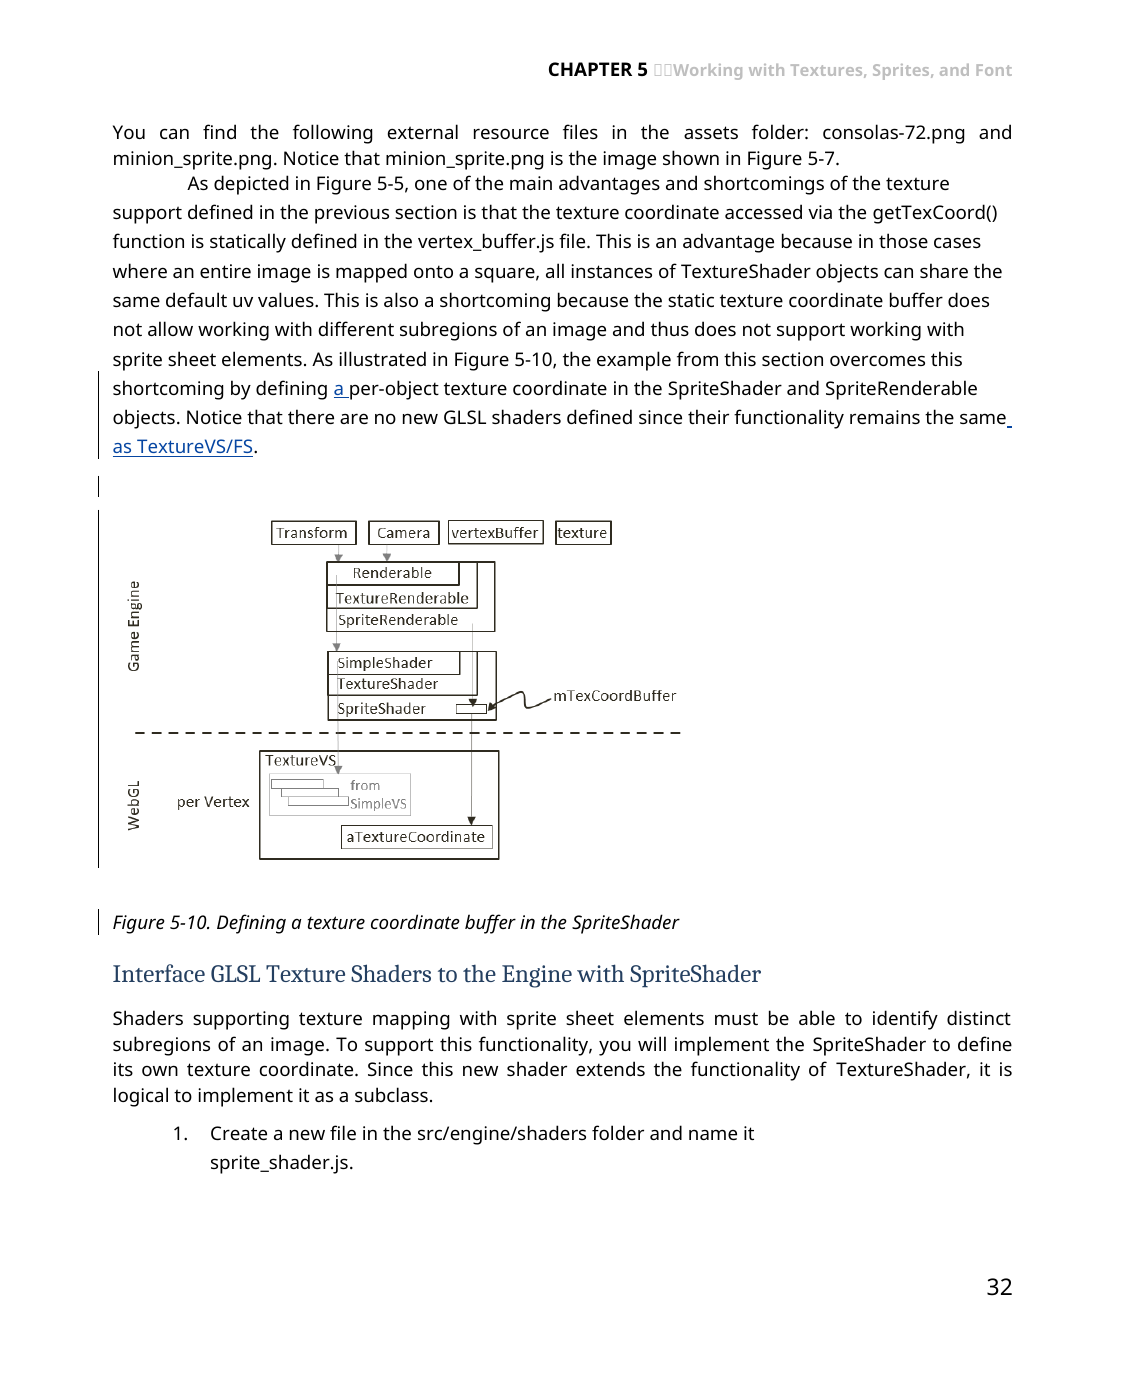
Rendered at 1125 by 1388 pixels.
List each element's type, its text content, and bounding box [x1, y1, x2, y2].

text You can find the following external resource files in the assets folder: consolas-72.png and minion_sprite.png. Notice that minion_sprite.png is the image shown in Figure 5-7. [112, 119, 1012, 170]
subtitle Interface GLSL Texture Shaders to the Engine with SpriteShader [112, 960, 1012, 988]
picture [112, 509, 684, 868]
text Shaders supporting texture mapping with sprite sheet elements must be able to identify distinct subregions of an image. To support this functionality, you will implement the SpriteShader to define its own texture coordinate. Since this new shader extends the functionality of TextureShader, it is logical to implement it as a subclass. [112, 1005, 1012, 1107]
text Figure 5-10. Defining a texture coordinate buffer in the SpriteShader [112, 909, 1012, 935]
list Create a new file in the src/engine/shaders folder and name it sprite_shader.js. [172, 1120, 892, 1175]
text As depicted in Figure 5-5, one of the main advantages and shortcomings of the texture support defined in the previous section is that the texture coordinate accessed via the getTexCoord() function is statically defined in the vertex_buffer.js file. This is an advantage because in those cases where an entire image is mapped onto a square, all instances of TextureShader objects can share the same default uv values. This is also a shortcoming because the static texture coordinate buffer does not allow working with different subregions of an image and thus does not support working with sprite sheet elements. As illustrated in Figure 5-10, the example from this section overcomes this shortcoming by defining per-object texture coordinate in the SpriteShader and SpriteRenderable objects. Notice that there are no new GLSL shaders defined since their functionality remains the same. [112, 170, 1012, 459]
